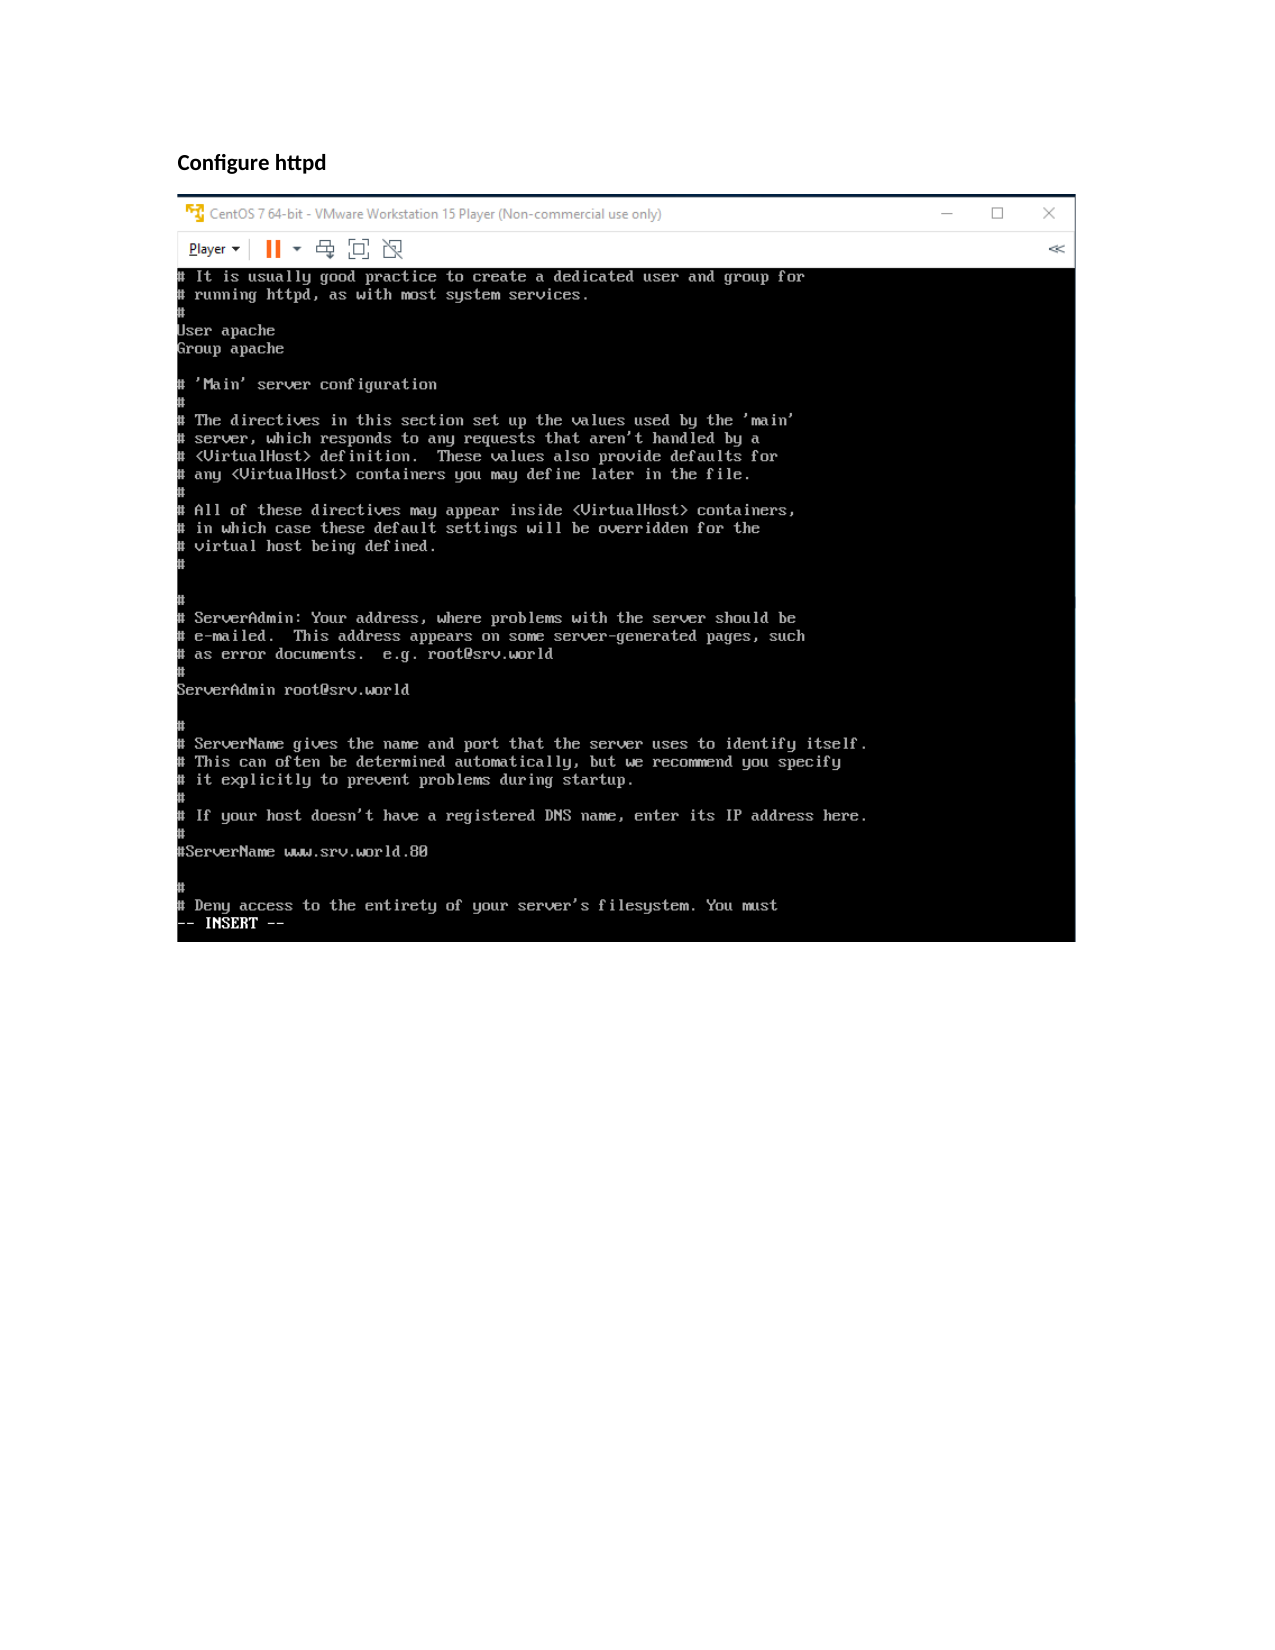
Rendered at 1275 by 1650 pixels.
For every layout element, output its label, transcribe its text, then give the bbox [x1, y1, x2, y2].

text Configure httpd [177, 148, 1098, 176]
picture [177, 194, 1076, 942]
